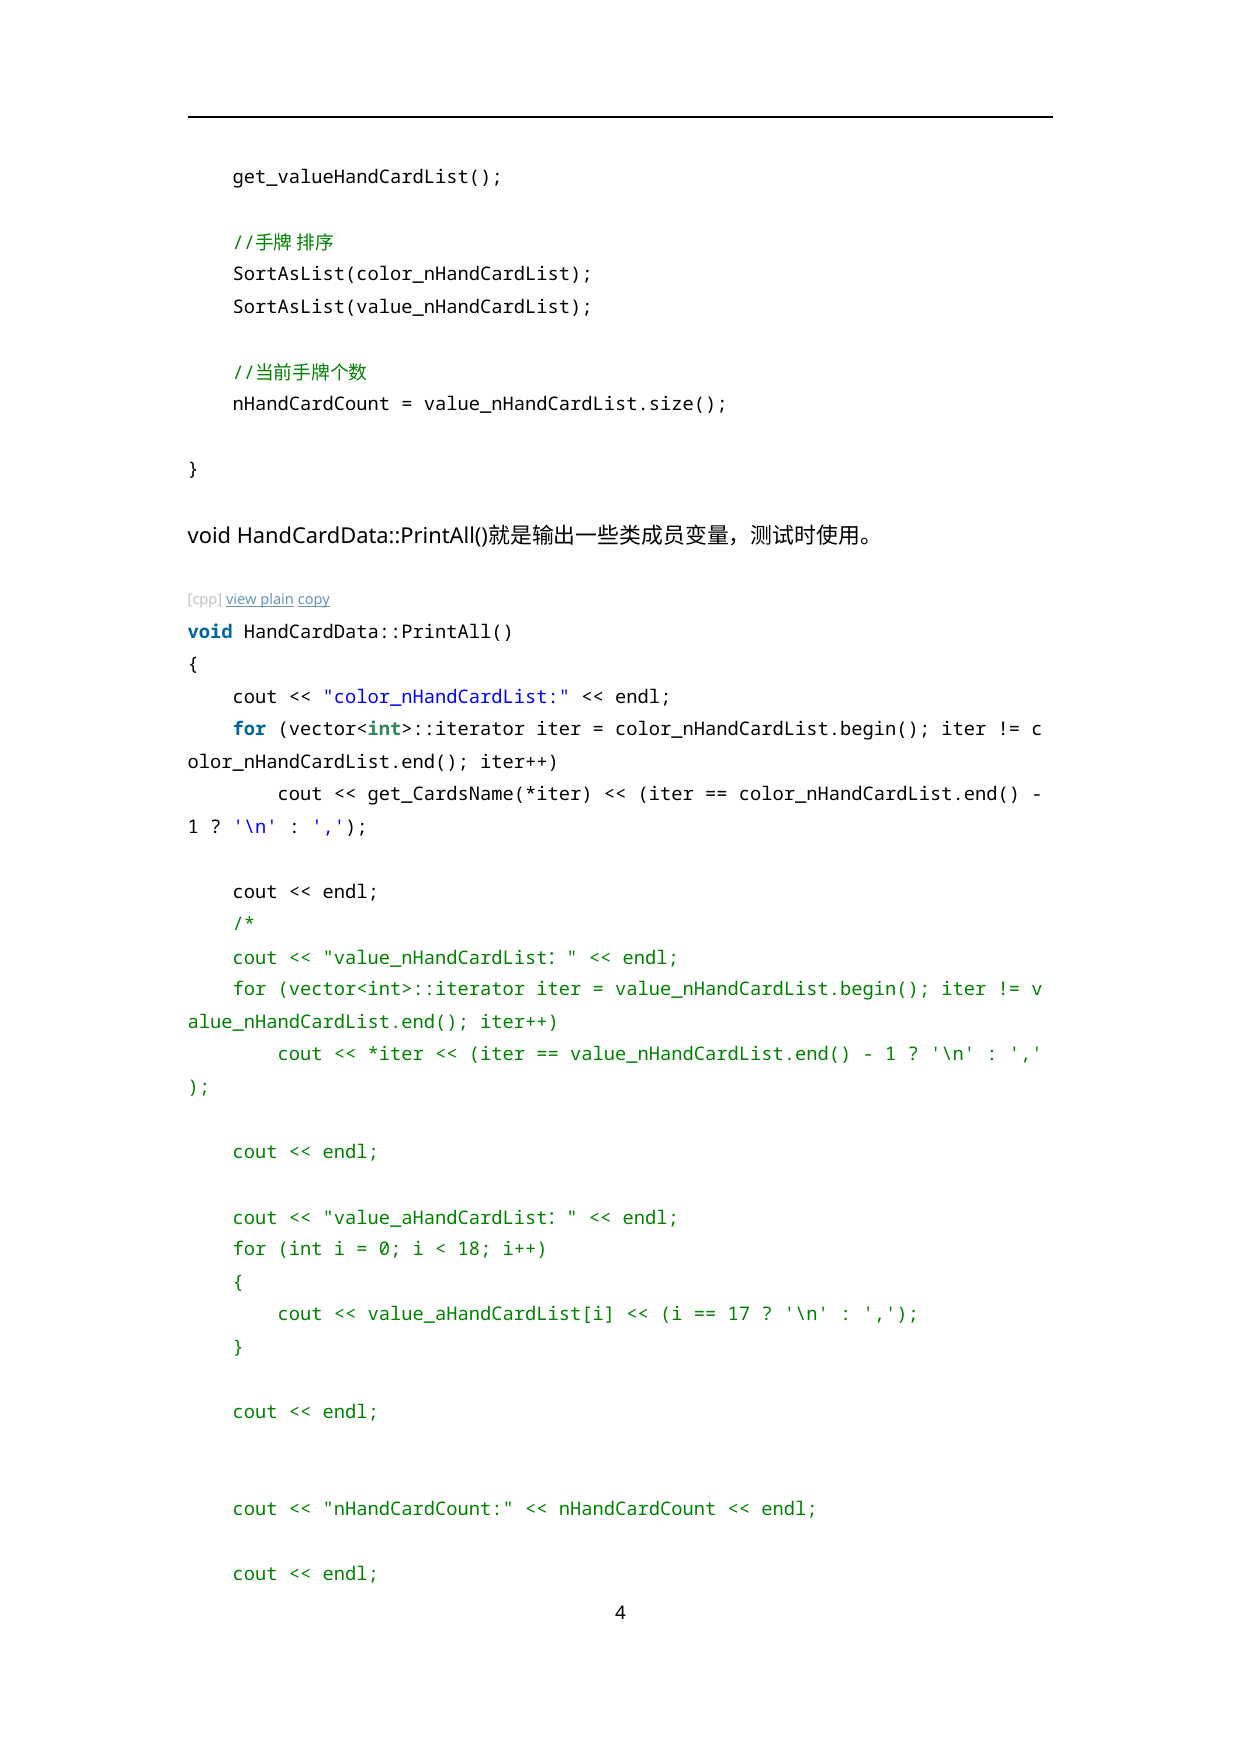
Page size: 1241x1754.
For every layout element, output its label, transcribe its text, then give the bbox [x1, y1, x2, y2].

text for (vector<int>::iterator iter = value_nHandCardList.begin(); iter != value_nHandCardList.end(); iter++) [187, 972, 1053, 1037]
text get_valueHandCardList(); [187, 160, 1053, 192]
text [cpp] view plain copy [187, 582, 1053, 615]
text /* [187, 907, 1053, 940]
text cout << "value_nHandCardList：" << endl; [187, 940, 1053, 972]
text cout << "nHandCardCount:" << nHandCardCount << endl; [187, 1492, 1053, 1525]
text } [187, 1330, 1053, 1362]
text SortAsList(value_nHandCardList); [187, 290, 1053, 322]
text cout << get_CardsName(*iter) << (iter == color_nHandCardList.end() - 1 ? '\n' : ','); [187, 777, 1053, 842]
text void HandCardData::PrintAll() [187, 615, 1053, 647]
text cout << endl; [187, 875, 1053, 907]
text //当前手牌个数 [187, 355, 1053, 387]
text cout << endl; [187, 1557, 1053, 1590]
text cout << *iter << (iter == value_nHandCardList.end() - 1 ? '\n' : ','); [187, 1037, 1053, 1102]
text cout << "value_aHandCardList：" << endl; [187, 1200, 1053, 1232]
text cout << value_aHandCardList[i] << (i == 17 ? '\n' : ','); [187, 1297, 1053, 1330]
text cout << endl; [187, 1135, 1053, 1167]
text { [187, 1265, 1053, 1297]
text cout << "color_nHandCardList:" << endl; [187, 680, 1053, 712]
text //手牌 排序 [187, 225, 1053, 257]
text for (int i = 0; i < 18; i++) [187, 1232, 1053, 1265]
text SortAsList(color_nHandCardList); [187, 257, 1053, 290]
text nHandCardCount = value_nHandCardList.size(); [187, 387, 1053, 420]
text { [187, 647, 1053, 680]
text for (vector<int>::iterator iter = color_nHandCardList.begin(); iter != color_nHandCardList.end(); iter++) [187, 712, 1053, 777]
text void HandCardData::PrintAll()就是输出一些类成员变量，测试时使用。 [187, 485, 1053, 582]
text } [187, 452, 1053, 485]
text cout << endl; [187, 1395, 1053, 1427]
